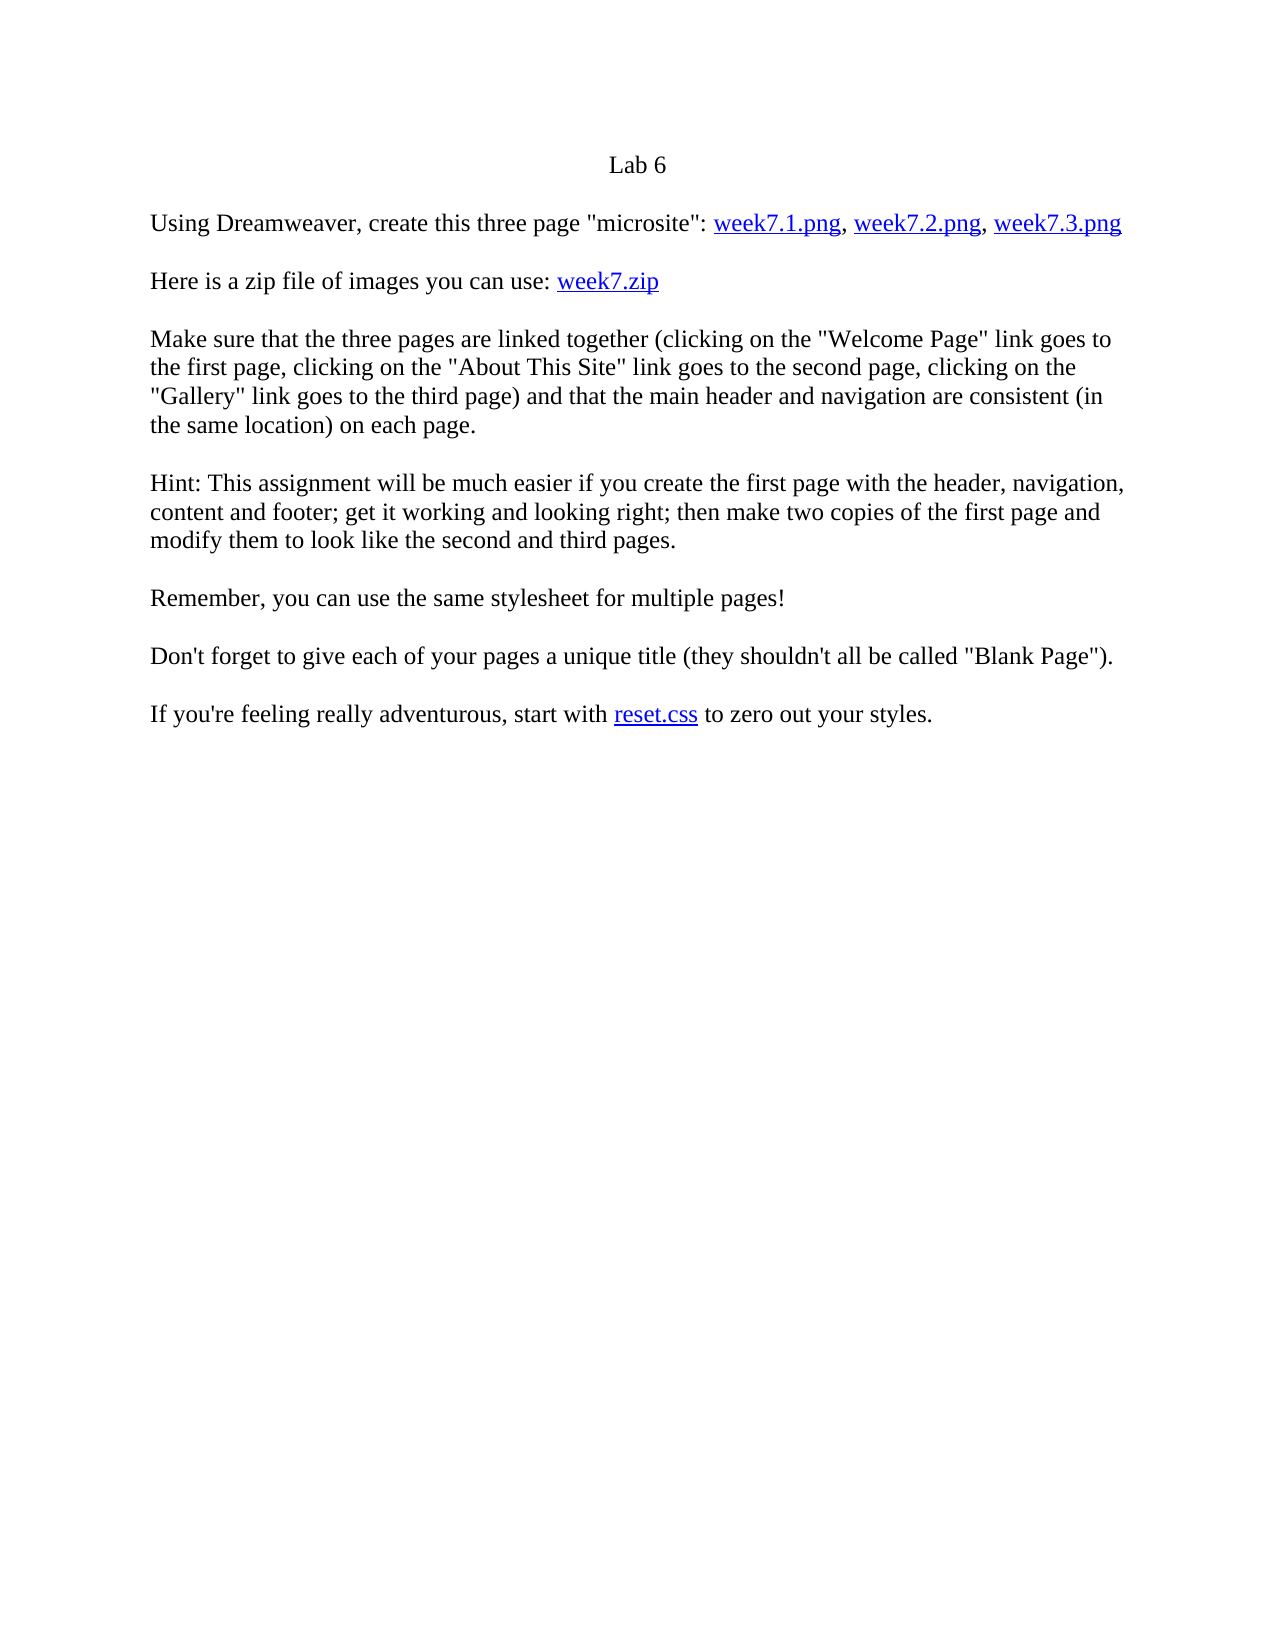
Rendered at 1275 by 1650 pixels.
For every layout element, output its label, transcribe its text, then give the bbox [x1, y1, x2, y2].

text If you're feeling really adventurous, start with reset.css to zero out your styles. [150, 699, 1125, 728]
text Make sure that the three pages are linked together (clicking on the "Welcome Page" link goes to the first page, clicking on the "About This Site" link goes to the second page, clicking on the "Gallery" link goes to the third page) and that the main header and navigation are consistent (in the same location) on each page. [150, 324, 1125, 439]
text Using Dreamweaver, create this three page "microsite": week7.1.png, week7.2.png, week7.3.png [150, 208, 1125, 237]
text Remember, you can use the same stylesheet for multiple pages! [150, 583, 1125, 612]
text Here is a zip file of images you can use: week7.zip [150, 266, 1125, 294]
text Lab 6 [150, 150, 1125, 179]
text Hint: This assignment will be much easier if you create the first page with the header, navigation, content and footer; get it working and looking right; then make two copies of the first page and modify them to look like the second and third pages. [150, 468, 1125, 554]
text Don't forget to give each of your pages a unique title (they shouldn't all be called "Blank Page"). [150, 641, 1125, 670]
